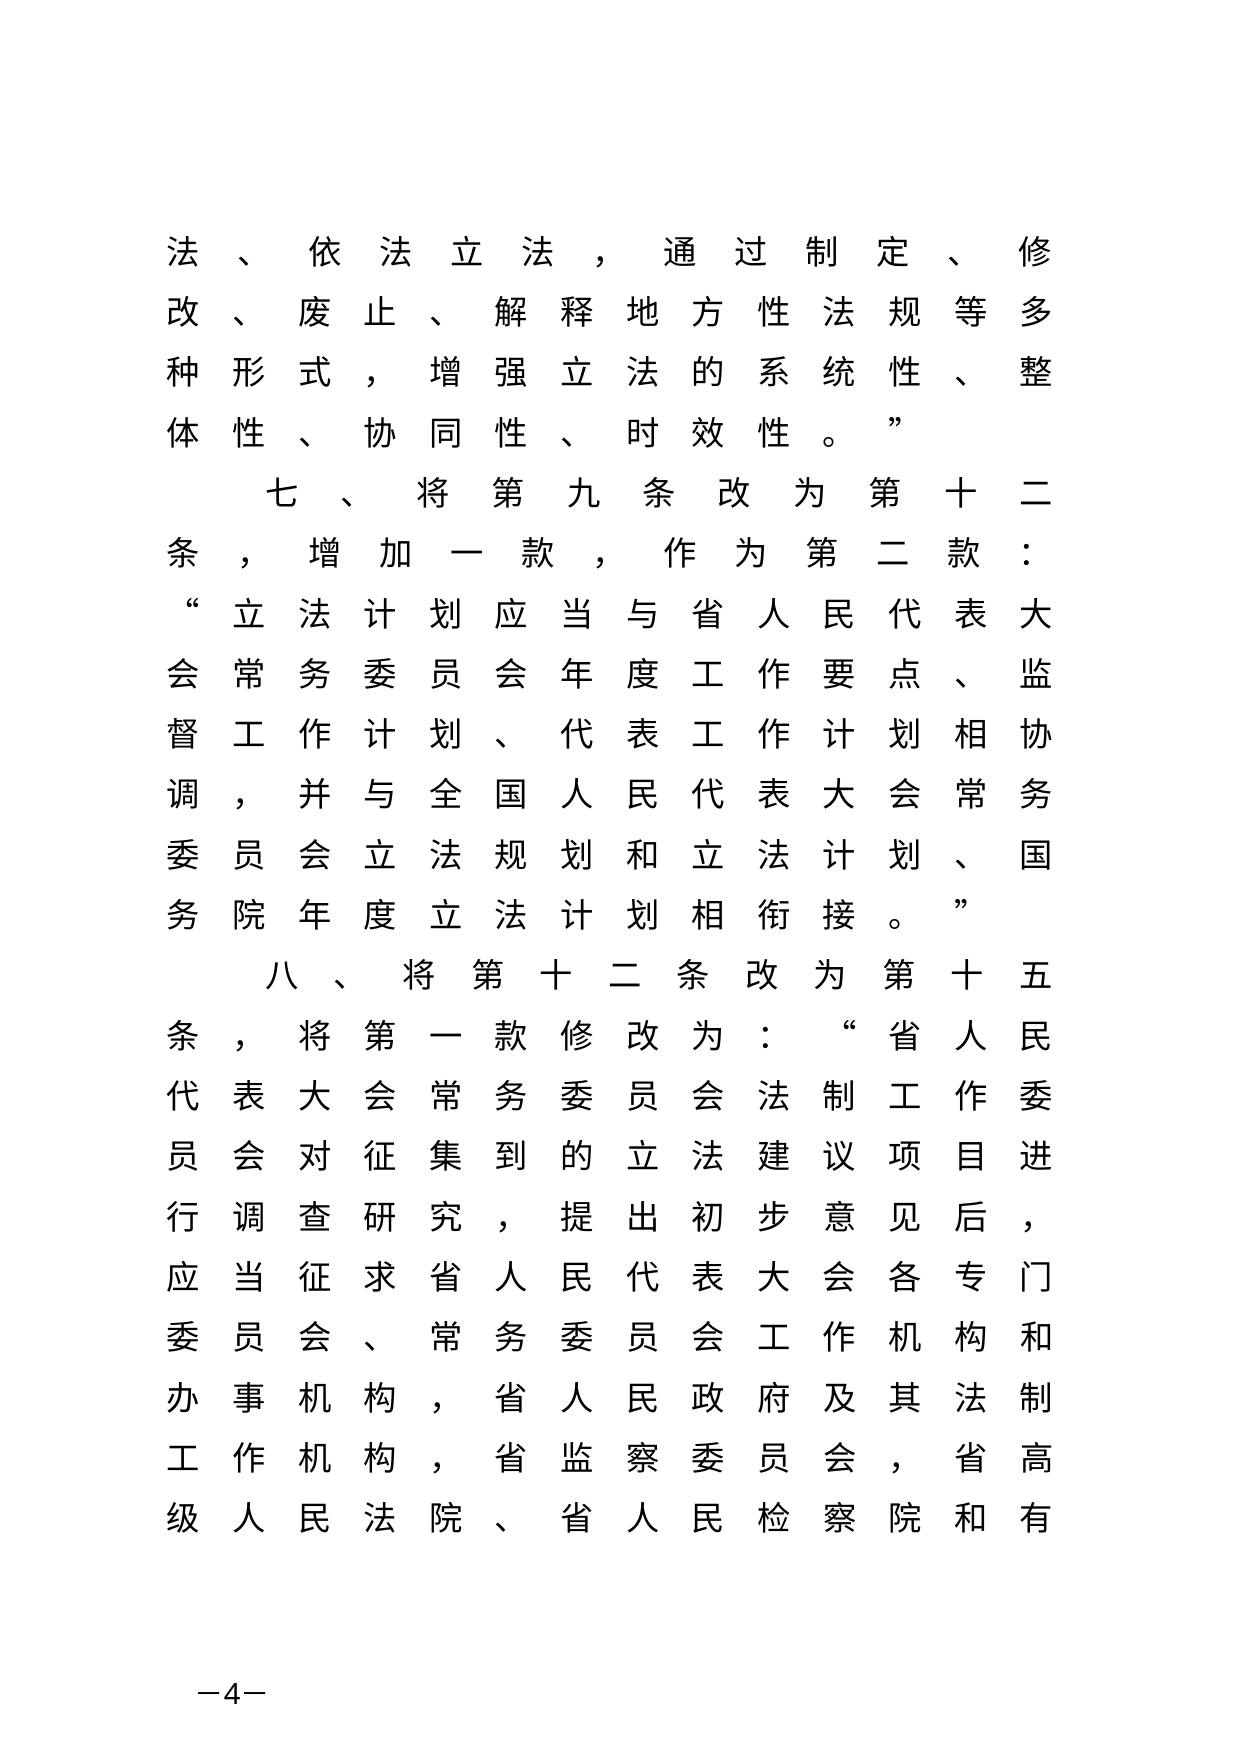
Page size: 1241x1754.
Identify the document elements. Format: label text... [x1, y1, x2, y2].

text 七、将第九条改为第十二条，增加一款，作为第二款：“立法计划应当与省人民代表大会常务委员会年度工作要点、监督工作计划、代表工作计划相协调，并与全国人民代表大会常务委员会立法规划和立法计划、国务院年度立法计划相衔接。” [167, 461, 1085, 943]
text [167, 219, 1085, 461]
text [167, 943, 1085, 1546]
